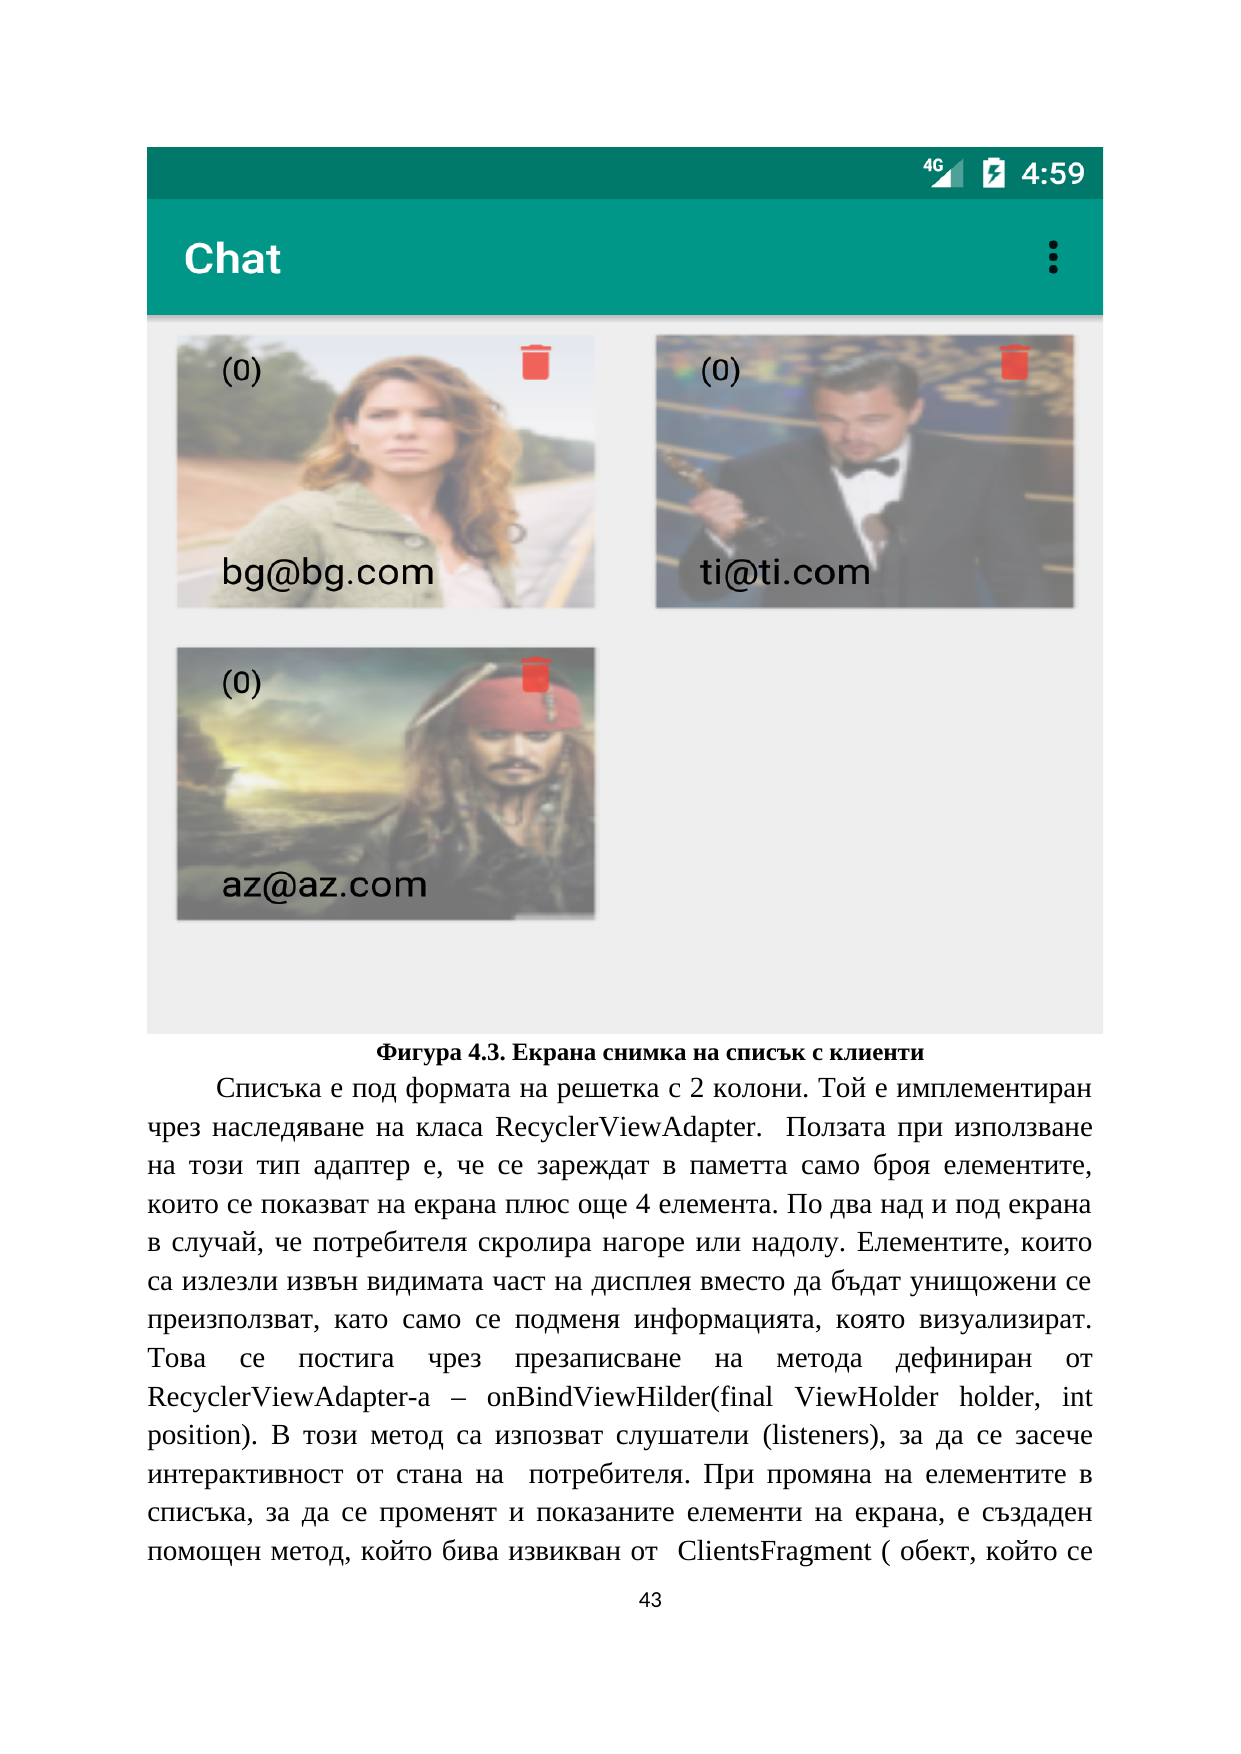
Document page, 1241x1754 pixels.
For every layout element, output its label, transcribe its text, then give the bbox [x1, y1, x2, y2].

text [147, 1070, 1093, 1566]
picture [147, 147, 1104, 1034]
text Фигура 4.3. Екрана снимка на списък с клиенти [147, 1037, 1093, 1066]
